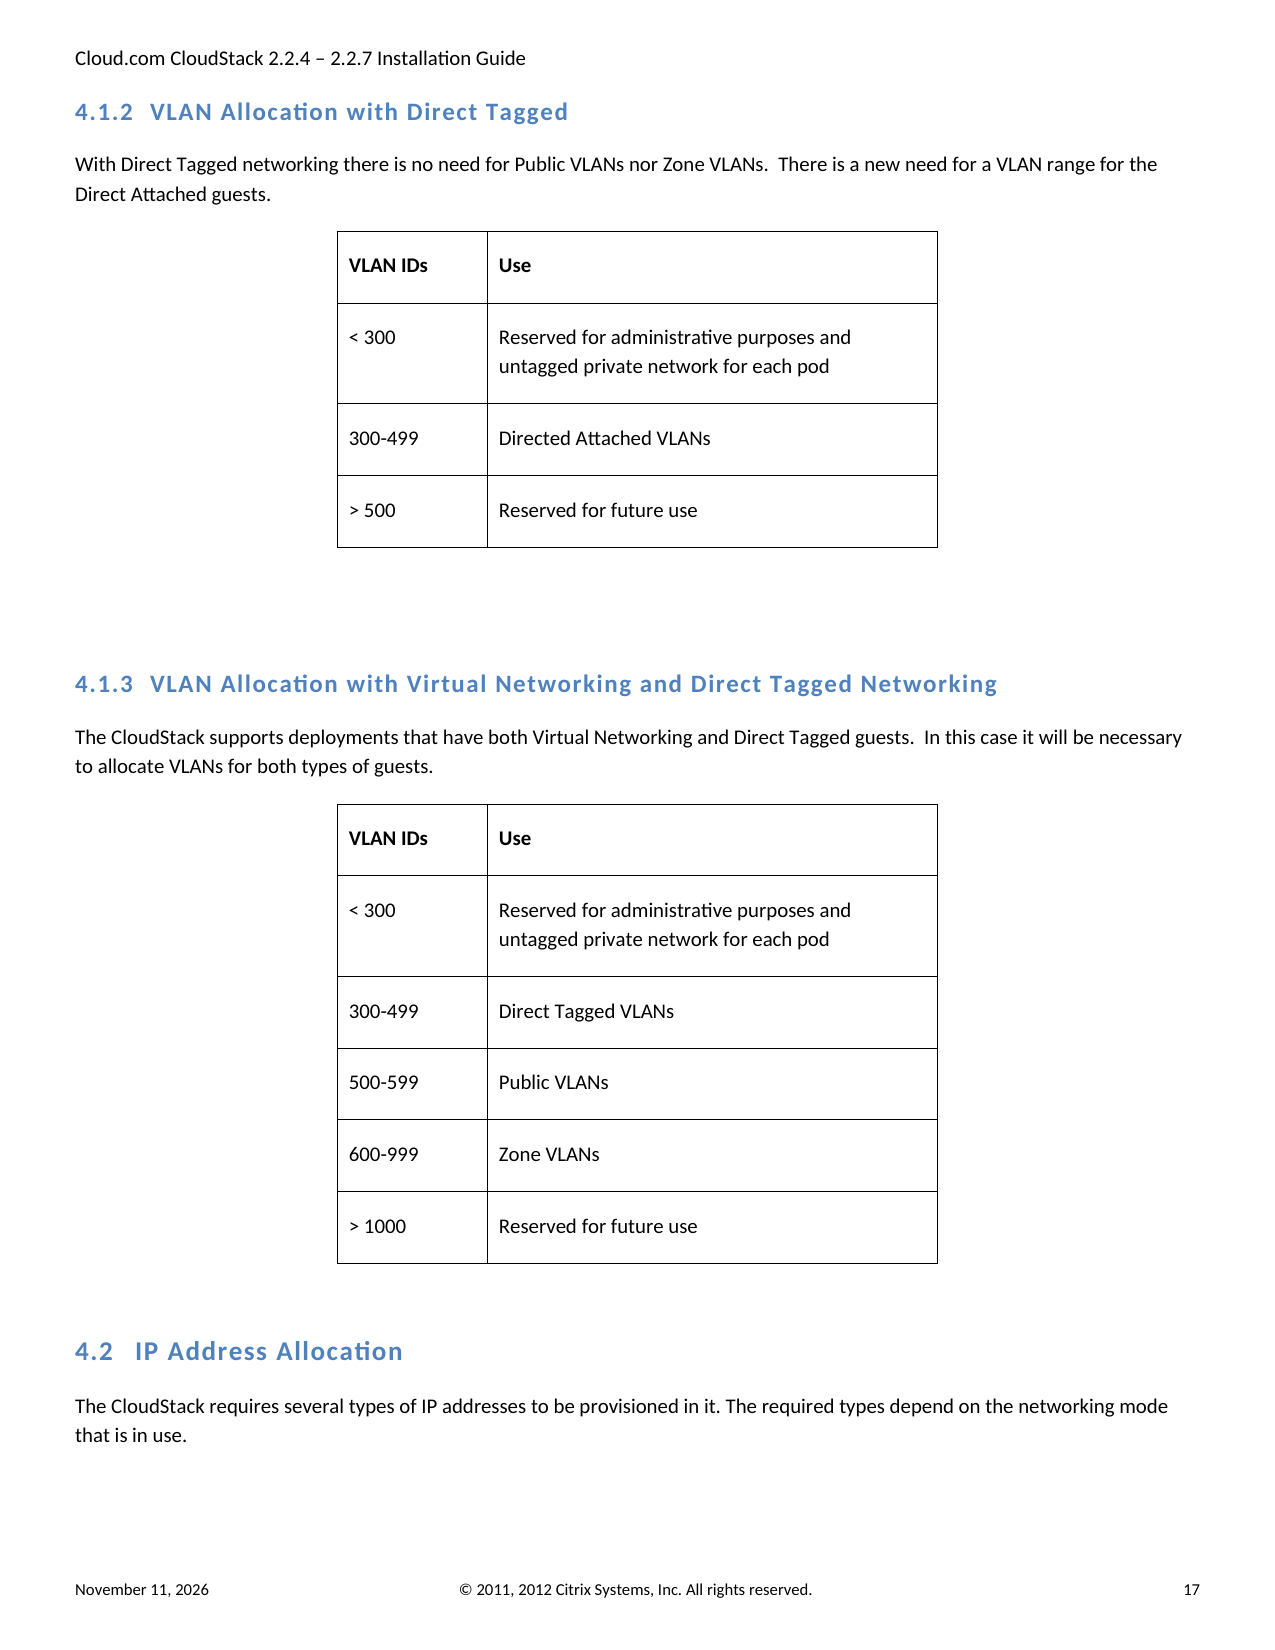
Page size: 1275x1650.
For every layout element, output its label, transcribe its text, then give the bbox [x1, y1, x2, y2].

table_cell Reserved for administrative purposes and untagged private network for each pod [488, 876, 937, 976]
text The CloudStack requires several types of IP addresses to be provisioned in it. The required types depend on the networking mode that is in use. [75, 1393, 1200, 1448]
table_header Use [488, 232, 937, 302]
table_cell > 500 [338, 476, 487, 547]
table_cell 300-499 [338, 977, 487, 1048]
table_cell Reserved for future use [488, 1192, 937, 1263]
table_cell > 1000 [338, 1192, 487, 1263]
table_cell Reserved for administrative purposes and untagged private network for each pod [488, 304, 937, 403]
text With Direct Tagged networking there is no need for Public VLANs nor Zone VLANs. There is a new need for a VLAN range for the Direct Attached guests. [75, 152, 1200, 206]
table_cell Zone VLANs [488, 1120, 937, 1191]
table_cell Directed Attached VLANs [488, 404, 937, 475]
table_cell Direct Tagged VLANs [488, 977, 937, 1048]
table_cell 500-599 [338, 1049, 487, 1119]
subtitle VLAN Allocation with Virtual Networking and Direct Tagged Networking [75, 668, 1200, 699]
table_cell 600-999 [338, 1120, 487, 1191]
subtitle IP Address Allocation [75, 1334, 1200, 1368]
table_header Use [488, 805, 937, 875]
subtitle VLAN Allocation with Direct Tagged [75, 96, 1200, 126]
text The CloudStack supports deployments that have both Virtual Networking and Direct Tagged guests. In this case it will be necessary to allocate VLANs for both types of guests. [75, 724, 1200, 779]
table_cell < 300 [338, 304, 487, 403]
table_cell Public VLANs [488, 1049, 937, 1119]
table_header VLAN IDs [338, 805, 487, 875]
table_header VLAN IDs [338, 232, 487, 302]
table_cell < 300 [338, 876, 487, 976]
table_cell Reserved for future use [488, 476, 937, 547]
table_cell 300-499 [338, 404, 487, 475]
